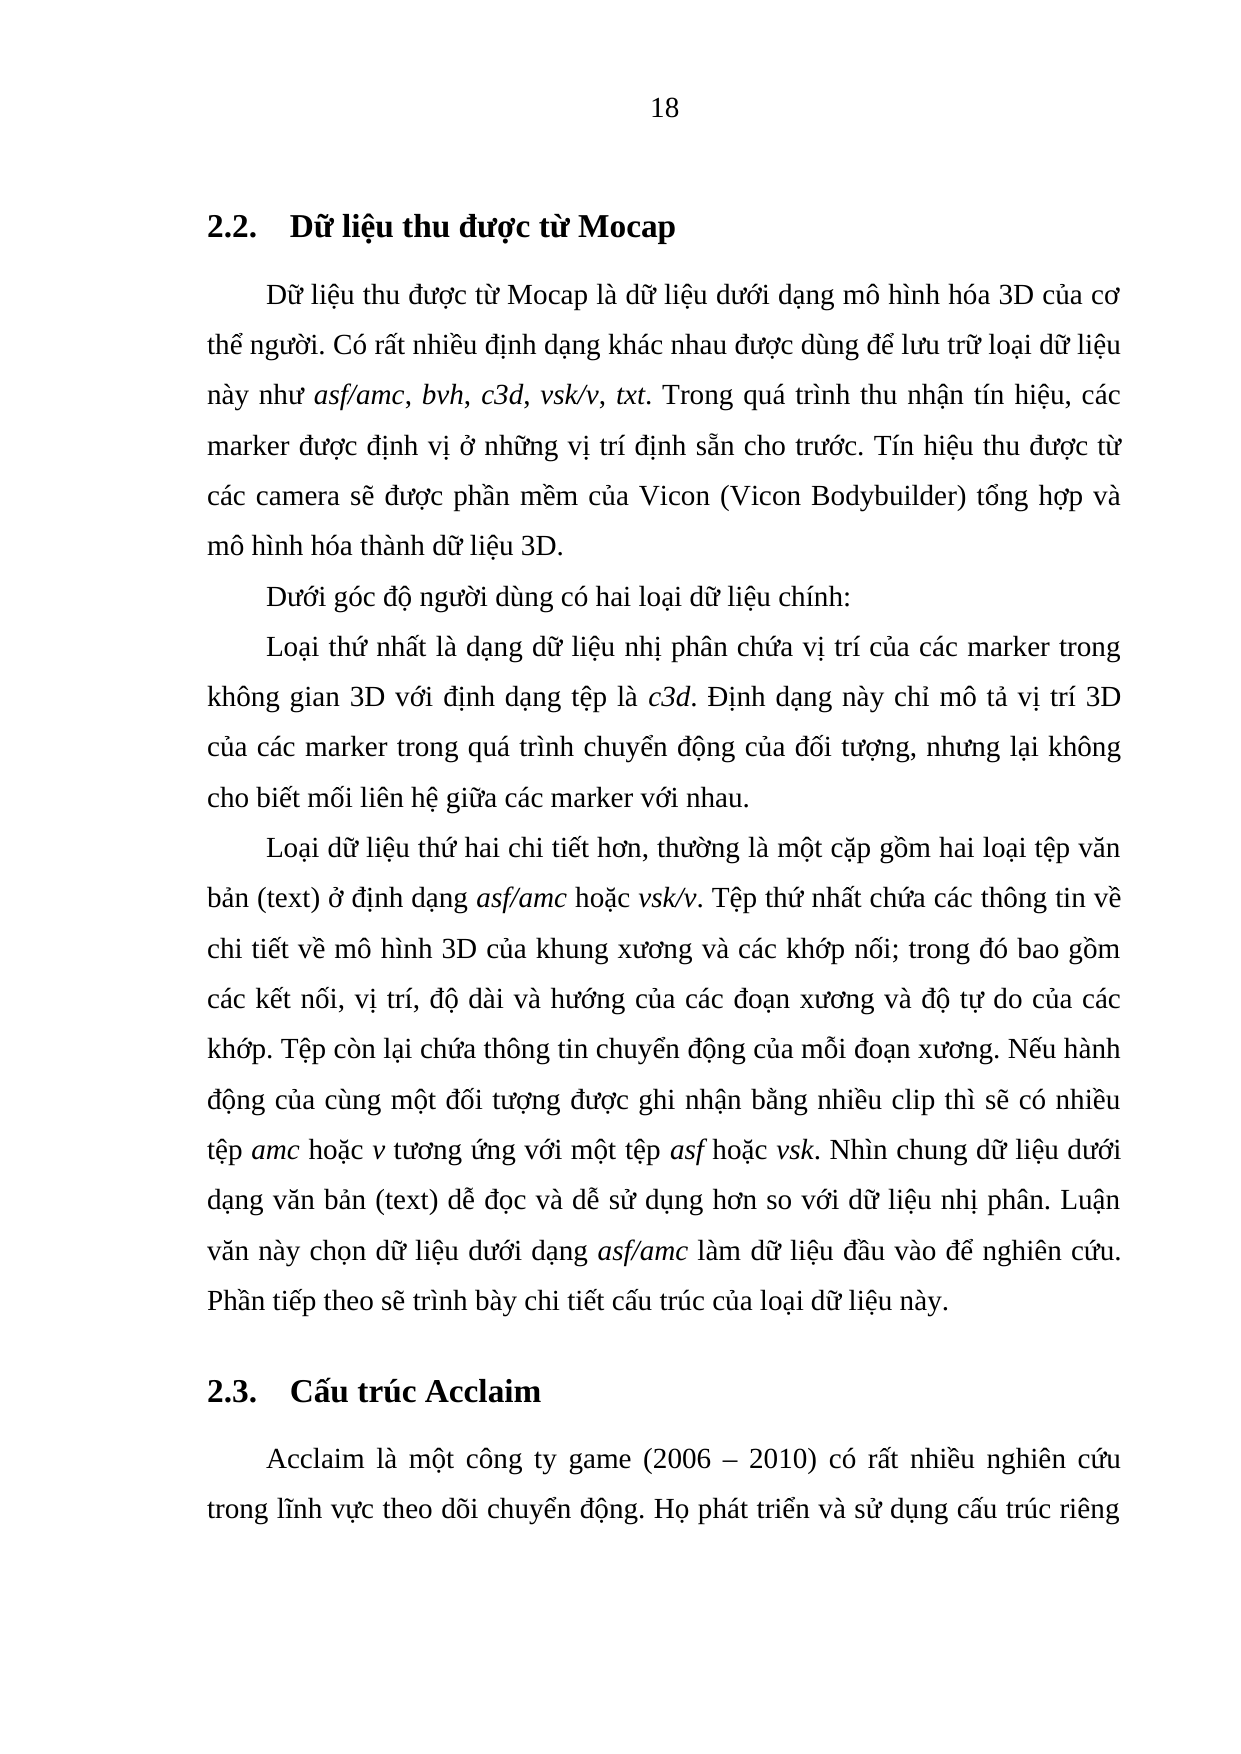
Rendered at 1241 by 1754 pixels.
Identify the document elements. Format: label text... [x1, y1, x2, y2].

text Loại thứ nhất là dạng dữ liệu nhị phân chứa vị trí của các marker trong không gian 3D với định dạng tệp là c3d. Định dạng này chỉ mô tả vị trí 3D của các marker trong quá trình chuyển động của đối tượng, nhưng lại không cho biết mối liên hệ giữa các marker với nhau. [207, 629, 1122, 813]
text Dữ liệu thu được từ Mocap là dữ liệu dưới dạng mô hình hóa 3D của cơ thể người. Có rất nhiều định dạng khác nhau được dùng để lưu trữ loại dữ liệu này như asf/amc, bvh, c3d, vsk/v, txt. Trong quá trình thu nhận tín hiệu, các marker được định vị ở những vị trí định sẵn cho trước. Tín hiệu thu được từ các camera sẽ được phần mềm của Vicon (Vicon Bodybuilder) tổng hợp và mô hình hóa thành dữ liệu 3D. [207, 277, 1122, 562]
subtitle Dữ liệu thu được từ Mocap [207, 207, 1122, 245]
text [207, 1441, 1122, 1525]
subtitle Cấu trúc Acclaim [207, 1371, 1122, 1409]
text Loại dữ liệu thứ hai chi tiết hơn, thường là một cặp gồm hai loại tệp văn bản (text) ở định dạng asf/amc hoặc vsk/v. Tệp thứ nhất chứa các thông tin về chi tiết về mô hình 3D của khung xương và các khớp nối; trong đó bao gồm các kết nối, vị trí, độ dài và hướng của các đoạn xương và độ tự do của các khớp. Tệp còn lại chứa thông tin chuyển động của mỗi đoạn xương. Nếu hành động của cùng một đối tượng được ghi nhận bằng nhiều clip thì sẽ có nhiều tệp amc hoặc v tương ứng với một tệp asf hoặc vsk. Nhìn chung dữ liệu dưới dạng văn bản (text) dễ đọc và dễ sử dụng hơn so với dữ liệu nhị phân. Luận văn này chọn dữ liệu dưới dạng asf/amc làm dữ liệu đầu vào để nghiên cứu. Phần tiếp theo sẽ trình bày chi tiết cấu trúc của loại dữ liệu này. [207, 830, 1122, 1317]
text Dưới góc độ người dùng có hai loại dữ liệu chính: [207, 579, 1122, 612]
